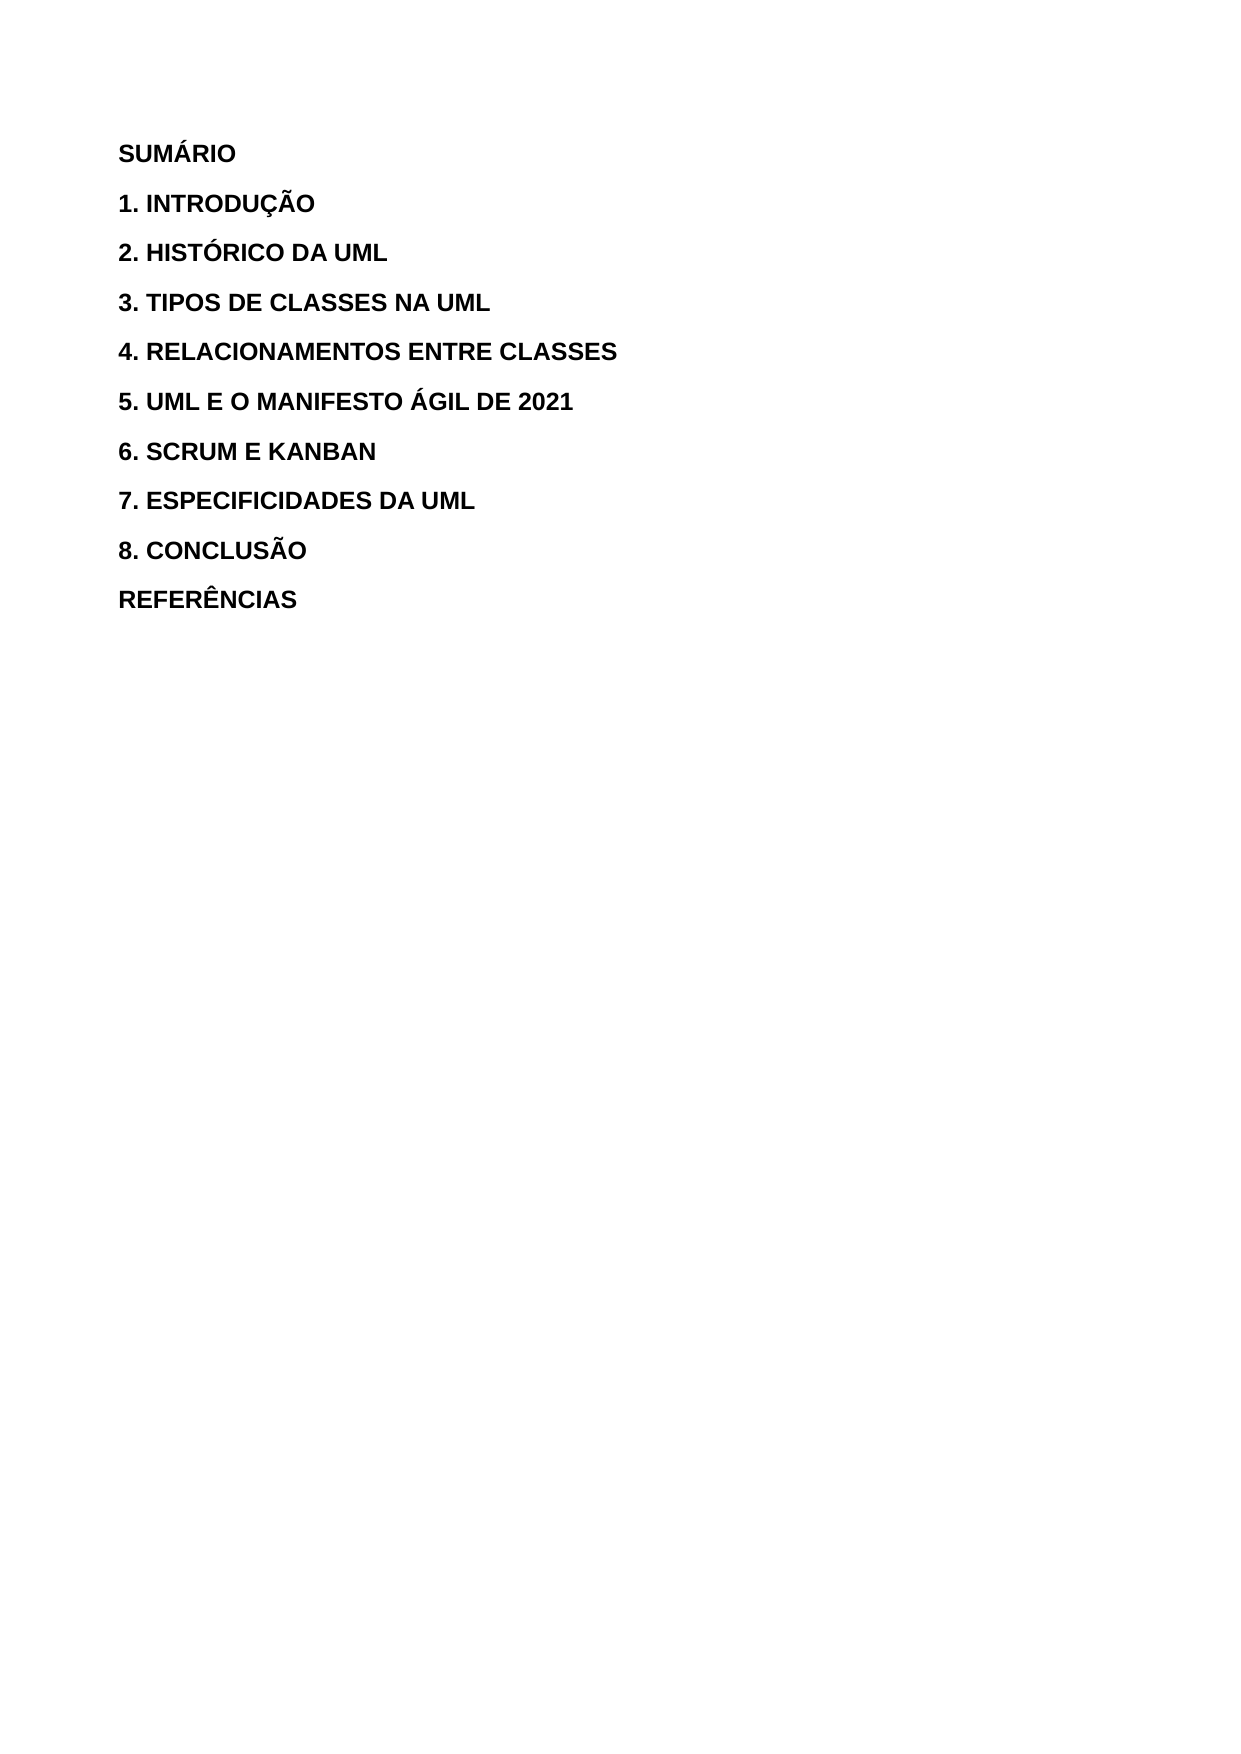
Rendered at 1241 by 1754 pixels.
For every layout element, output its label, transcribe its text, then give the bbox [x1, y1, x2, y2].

subtitle 2. HISTÓRICO DA UML [118, 238, 1122, 267]
subtitle 5. UML E O MANIFESTO ÁGIL DE 2021 [118, 387, 1122, 416]
subtitle 8. CONCLUSÃO [118, 536, 1122, 564]
subtitle SUMÁRIO [118, 139, 1122, 168]
subtitle 4. RELACIONAMENTOS ENTRE CLASSES [118, 337, 1122, 366]
subtitle REFERÊNCIAS [118, 585, 1122, 614]
subtitle 7. ESPECIFICIDADES DA UML [118, 486, 1122, 515]
subtitle 3. TIPOS DE CLASSES NA UML [118, 288, 1122, 316]
subtitle 1. INTRODUÇÃO [118, 188, 1122, 217]
subtitle 6. SCRUM E KANBAN [118, 436, 1122, 465]
